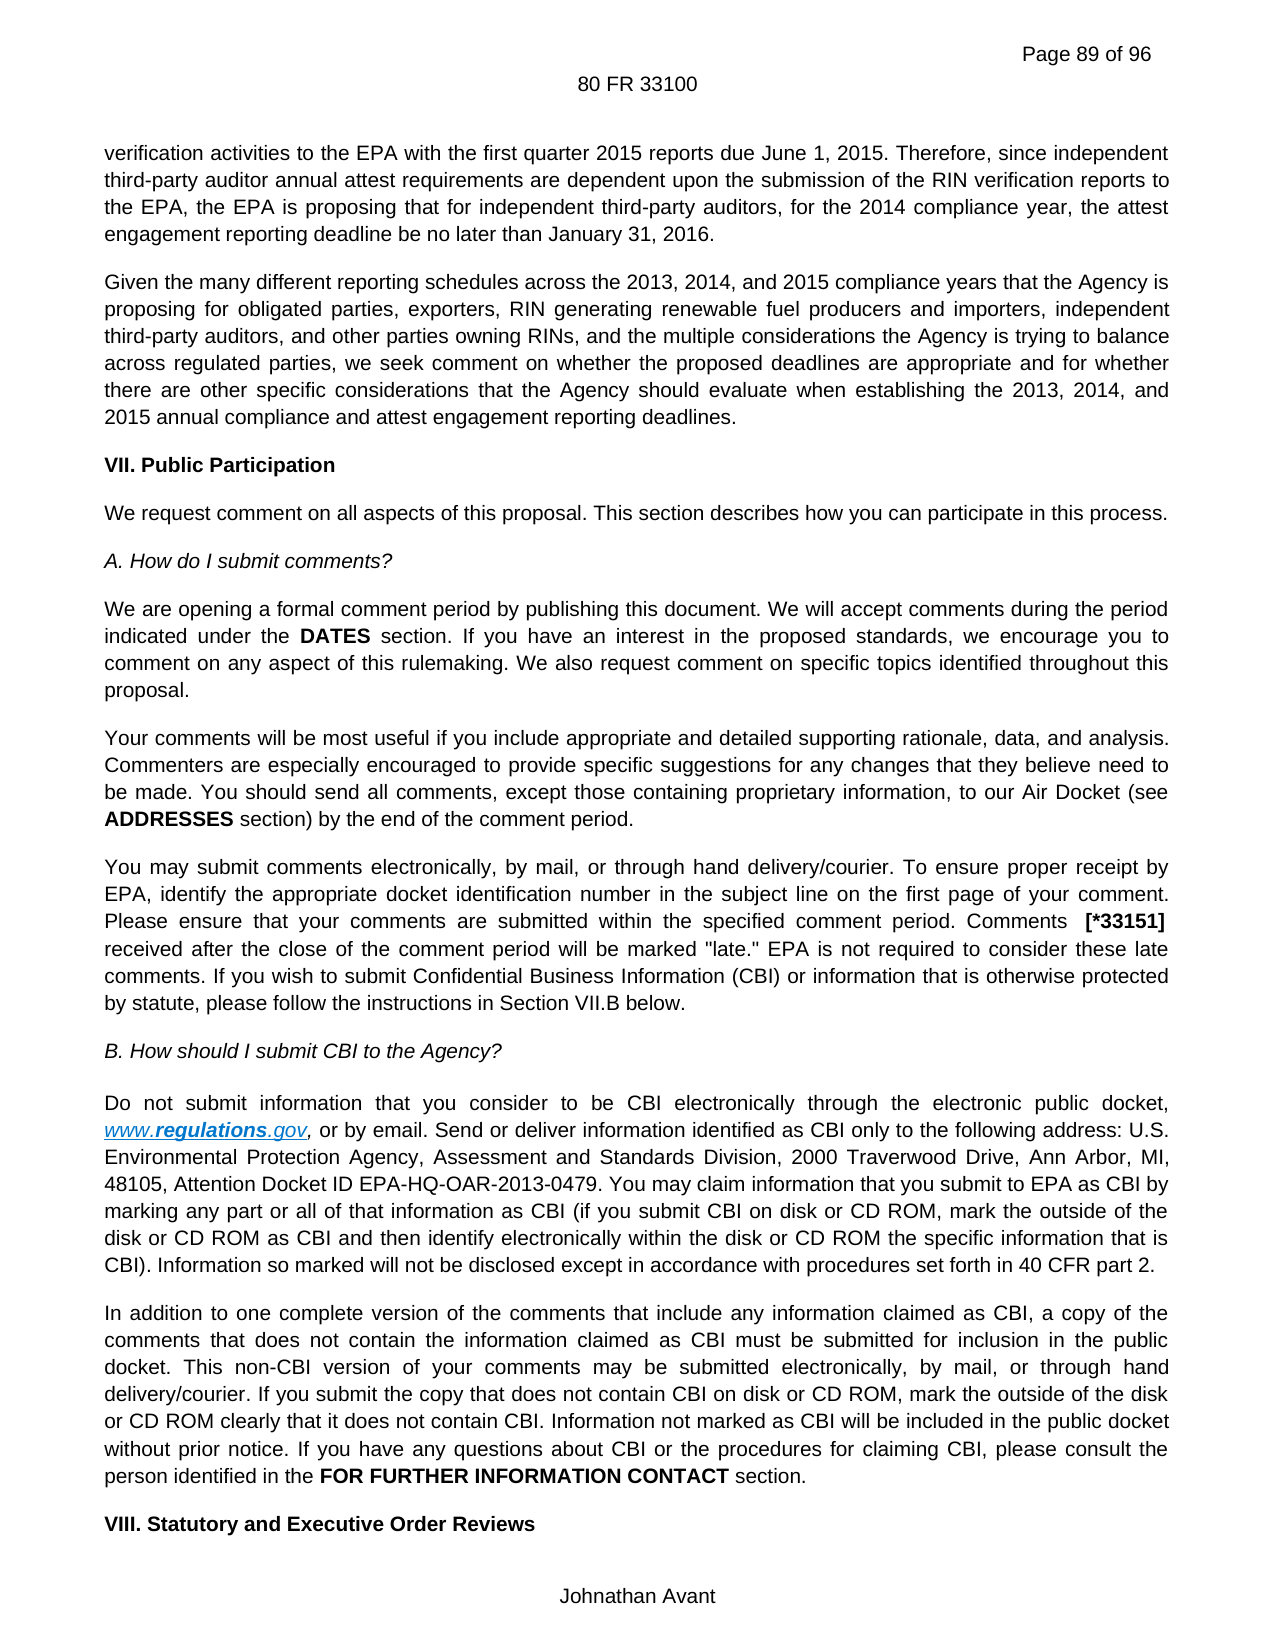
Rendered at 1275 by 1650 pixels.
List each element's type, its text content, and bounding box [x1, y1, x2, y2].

text B. How should I submit CBI to the Agency? [104, 1035, 1171, 1062]
text In addition to one complete version of the comments that include any information claimed as CBI, a copy of the comments that does not contain the information claimed as CBI must be submitted for inclusion in the public docket. This non-CBI version of your comments may be submitted electronically, by mail, or through hand delivery/courier. If you submit the copy that does not contain CBI on disk or CD ROM, mark the outside of the disk or CD ROM clearly that it does not contain CBI. Information not marked as CBI will be included in the public docket without prior notice. If you have any questions about CBI or the procedures for claiming CBI, please consult the person identified in the FOR FURTHER INFORMATION CONTACT section. [104, 1298, 1171, 1487]
text VIII. Statutory and Executive Order Reviews [104, 1508, 1171, 1535]
text You may submit comments electronically, by mail, or through hand delivery/courier. To ensure proper receipt by EPA, identify the appropriate docket identification number in the subject line on the first page of your comment. Please ensure that your comments are submitted within the specified comment period. Comments [*33151] received after the close of the comment period will be marked "late." EPA is not required to consider these late comments. If you wish to submit Confidential Business Information (CBI) or information that is otherwise protected by statute, please follow the instructions in Section VII.B below. [104, 852, 1171, 1014]
text Given the many different reporting schedules across the 2013, 2014, and 2015 compliance years that the Agency is proposing for obligated parties, exporters, RIN generating renewable fuel producers and importers, independent third-party auditors, and other parties owning RINs, and the multiple considerations the Agency is trying to balance across regulated parties, we seek comment on whether the proposed deadlines are appropriate and for whether there are other specific considerations that the Agency should evaluate when establishing the 2013, 2014, and 2015 annual compliance and attest engagement reporting deadlines. [104, 267, 1171, 429]
text We are opening a formal comment period by publishing this document. We will accept comments during the period indicated under the DATES section. If you have an interest in the proposed standards, we encourage you to comment on any aspect of this rulemaking. We also request comment on specific topics identified throughout this proposal. [104, 594, 1171, 702]
text A. How do I submit comments? [104, 546, 1171, 573]
text Your comments will be most useful if you include appropriate and detailed supporting rationale, data, and analysis. Commenters are especially encouraged to provide specific suggestions for any changes that they believe need to be made. You should send all comments, except those containing proprietary information, to our Air Docket (see ADDRESSES section) by the end of the comment period. [104, 723, 1171, 831]
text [104, 137, 1171, 246]
text VII. Public Participation [104, 450, 1171, 477]
text We request comment on all aspects of this proposal. This section describes how you can participate in this process. [104, 498, 1171, 525]
text Do not submit information that you consider to be CBI electronically through the electronic public docket, www.regulations.gov, or by email. Send or deliver information identified as CBI only to the following address: U.S. Environmental Protection Agency, Assessment and Standards Division, 2000 Traverwood Drive, Ann Arbor, MI, 48105, Attention Docket ID EPA-HQ-OAR-2013-0479. You may claim information that you submit to EPA as CBI by marking any part or all of that information as CBI (if you submit CBI on disk or CD ROM, mark the outside of the disk or CD ROM as CBI and then identify electronically within the disk or CD ROM the specific information that is CBI). Information so marked will not be disclosed except in accordance with procedures set forth in 40 CFR part 2. [104, 1087, 1171, 1277]
